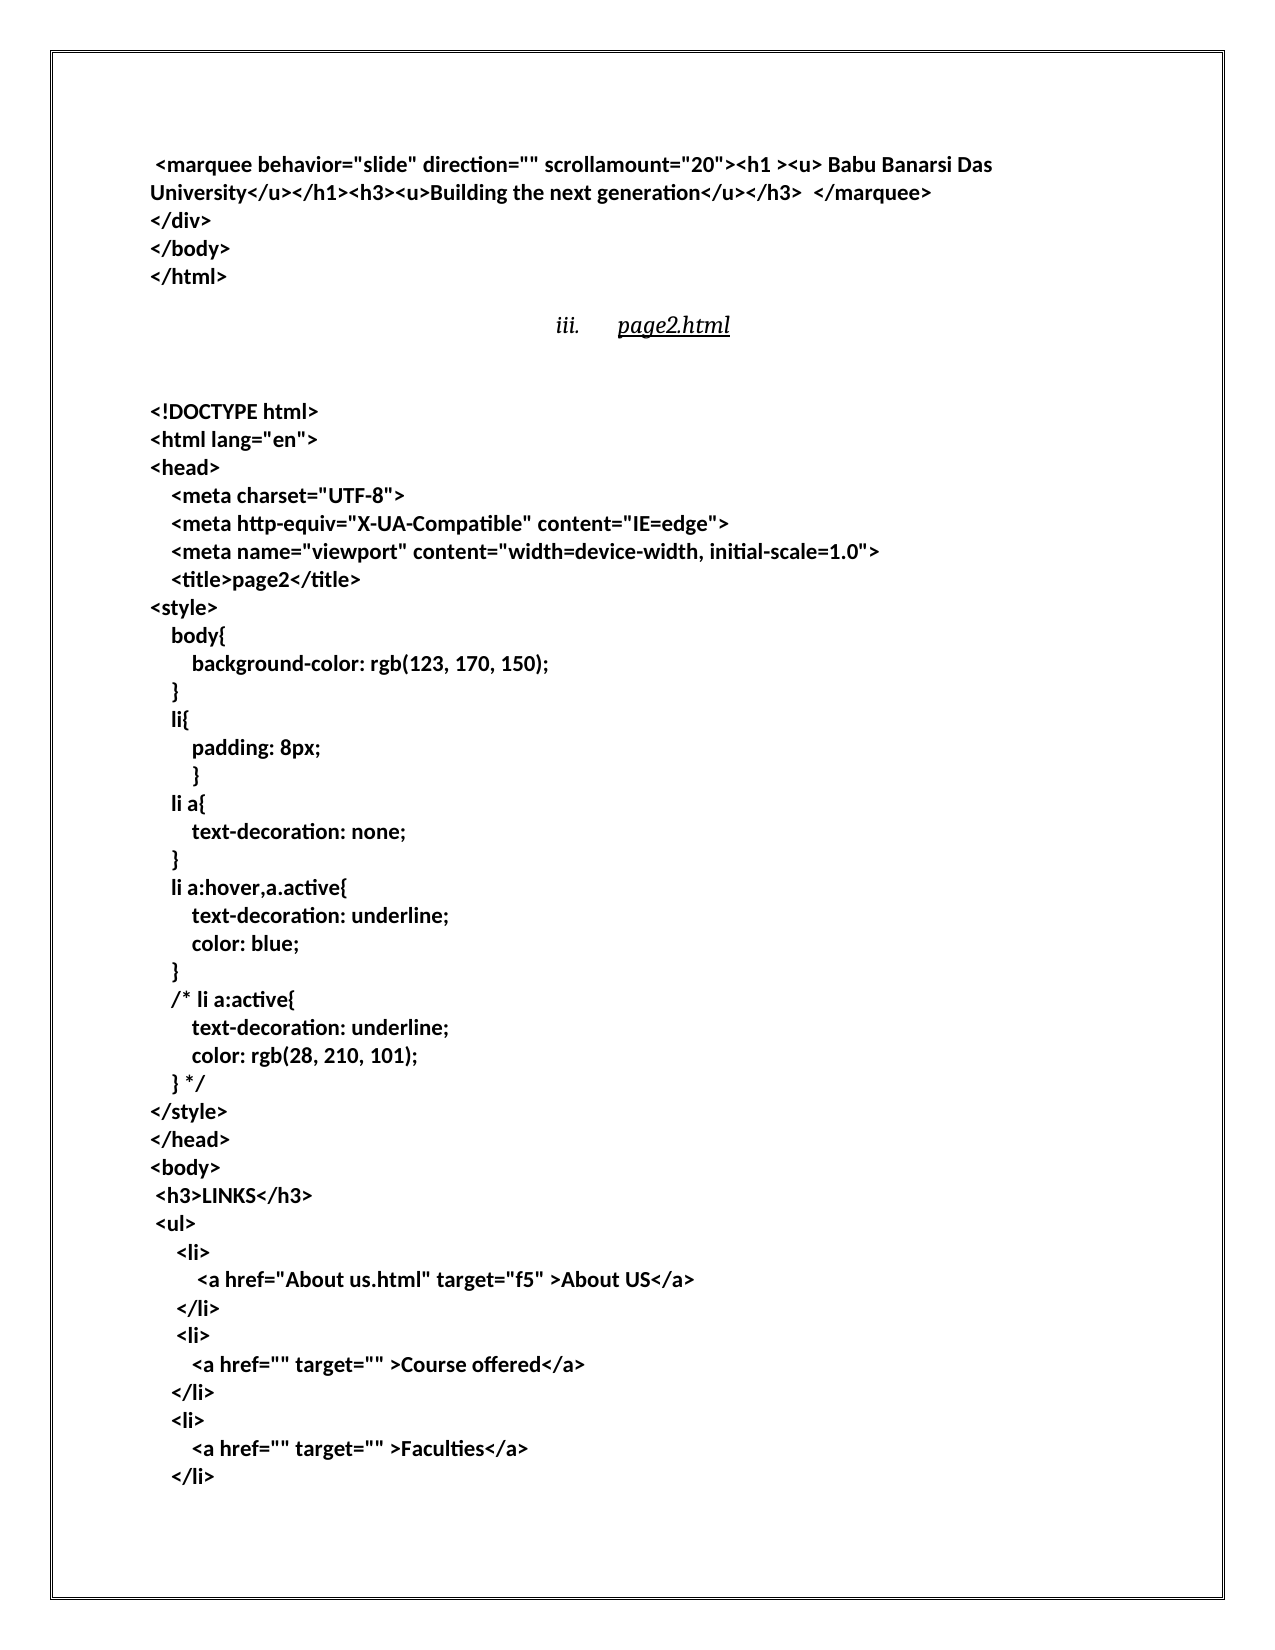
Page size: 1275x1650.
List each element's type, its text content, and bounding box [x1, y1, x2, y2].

text text-decoration: underline; [150, 1013, 1125, 1041]
text text-decoration: underline; [150, 901, 1125, 929]
text color: rgb(28, 210, 101); [150, 1041, 1125, 1069]
text <marquee behavior="slide" direction="" scrollamount="20"><h1 ><u> Babu Banarsi Das University</u></h1><h3><u>Building the next generation</u></h3> </marquee> [150, 150, 1125, 206]
text </head> [150, 1126, 1125, 1153]
text <title>page2</title> [150, 565, 1125, 593]
text <head> [150, 453, 1125, 481]
text </li> [150, 1462, 1125, 1490]
text <body> [150, 1153, 1125, 1182]
text <a href="" target="" >Faculties</a> [150, 1434, 1125, 1462]
text li a{ [150, 789, 1125, 817]
text <style> [150, 593, 1125, 621]
text </li> [150, 1378, 1125, 1406]
text </html> [150, 262, 1125, 290]
text <meta name="viewport" content="width=device-width, initial-scale=1.0"> [150, 537, 1125, 565]
text } */ [150, 1069, 1125, 1097]
text <li> [150, 1322, 1125, 1350]
text padding: 8px; [150, 733, 1125, 761]
text body{ [150, 621, 1125, 649]
text <!DOCTYPE html> [150, 397, 1125, 425]
text </li> [150, 1294, 1125, 1322]
text li{ [150, 705, 1125, 733]
text } [150, 957, 1125, 985]
text /* li a:active{ [150, 985, 1125, 1013]
text </body> [150, 234, 1125, 262]
text } [150, 761, 1125, 789]
subtitle page2.html [187, 311, 1125, 340]
text <a href="" target="" >Course offered</a> [150, 1350, 1125, 1378]
text </style> [150, 1097, 1125, 1126]
text <li> [150, 1238, 1125, 1266]
text <h3>LINKS</h3> [150, 1182, 1125, 1209]
text color: blue; [150, 929, 1125, 957]
text <meta charset="UTF-8"> [150, 481, 1125, 509]
text <meta http-equiv="X-UA-Compatible" content="IE=edge"> [150, 509, 1125, 537]
text } [150, 677, 1125, 705]
text background-color: rgb(123, 170, 150); [150, 649, 1125, 677]
text li a:hover,a.active{ [150, 873, 1125, 901]
text <html lang="en"> [150, 425, 1125, 453]
text <ul> [150, 1209, 1125, 1238]
text text-decoration: none; [150, 817, 1125, 845]
text <a href="About us.html" target="f5" >About US</a> [150, 1266, 1125, 1294]
text </div> [150, 206, 1125, 234]
text } [150, 845, 1125, 873]
text <li> [150, 1406, 1125, 1434]
